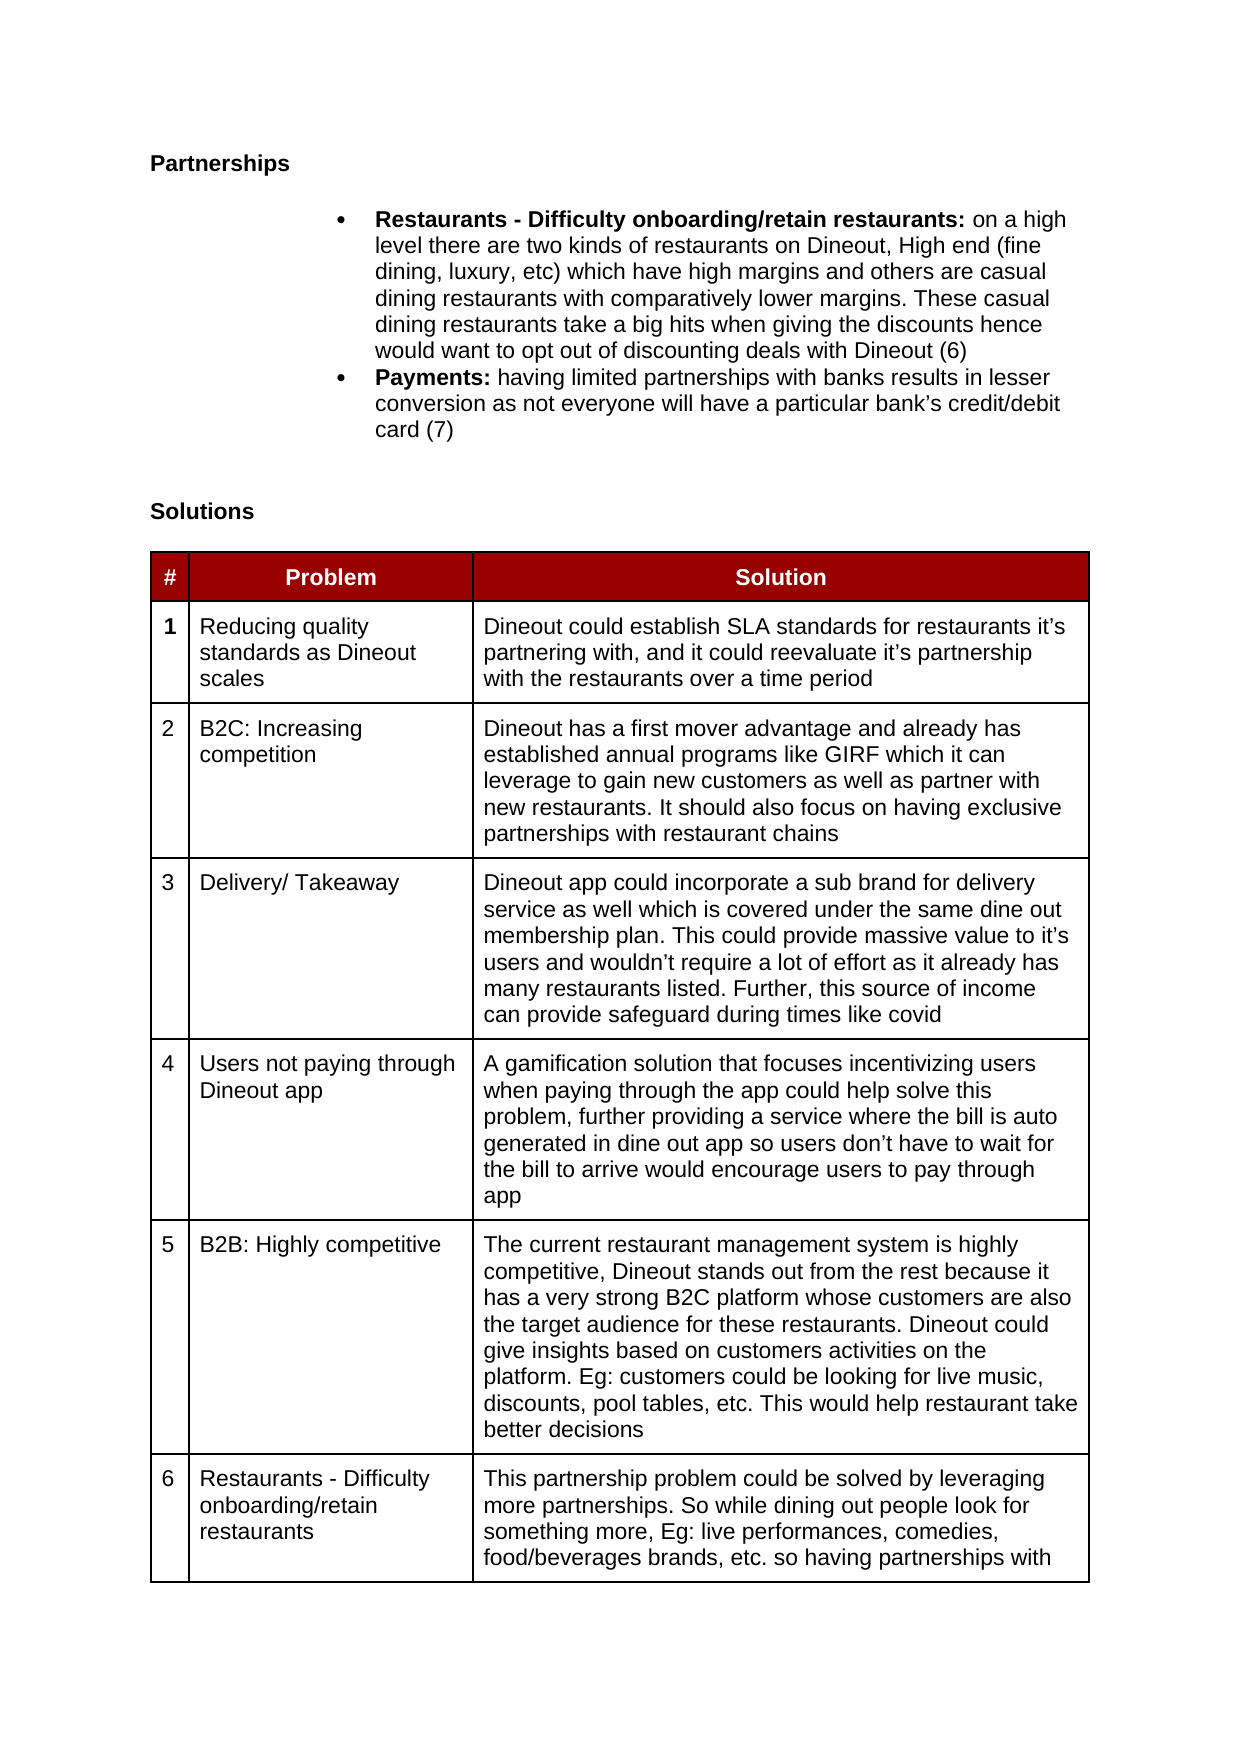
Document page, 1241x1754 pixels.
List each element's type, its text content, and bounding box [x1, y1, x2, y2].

table_cell 5 [152, 1221, 188, 1453]
table_cell Reducing quality standards as Dineout scales [190, 602, 472, 702]
text Partnerships [150, 150, 1090, 176]
table_cell 3 [152, 859, 188, 1038]
table_cell 4 [152, 1040, 188, 1219]
table_header Solution [474, 553, 1088, 600]
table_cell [190, 1455, 472, 1581]
table_cell Dineout could establish SLA standards for restaurants it’s partnering with, and it could reevaluate it’s partnership with the restaurants over a time period [474, 602, 1088, 702]
text Solutions [150, 498, 1090, 524]
table_cell Delivery/ Takeaway [190, 859, 472, 1038]
table_cell B2C: Increasing competition [190, 704, 472, 857]
list Restaurants - Difficulty onboarding/retain restaurants: on a high level there are two kinds of restaurants on Dineout, High end (fine dining, luxury, etc) which have high margins and others are casual dining restaurants with comparatively lower margins. These casual dining restaurants take a big hits when giving the discounts hence would want to opt out of discounting deals with Dineout (6) [337, 206, 1090, 364]
table_cell Dineout app could incorporate a sub brand for delivery service as well which is covered under the same dine out membership plan. This could provide massive value to it’s users and wouldn’t require a lot of effort as it already has many restaurants listed. Further, this source of income can provide safeguard during times like covid [474, 859, 1088, 1038]
table_cell Dineout has a first mover advantage and already has established annual programs like GIRF which it can leverage to gain new customers as well as partner with new restaurants. It should also focus on having exclusive partnerships with restaurant chains [474, 704, 1088, 857]
table_cell B2B: Highly competitive [190, 1221, 472, 1453]
table_header Problem [190, 553, 472, 600]
table_cell The current restaurant management system is highly competitive, Dineout stands out from the rest because it has a very strong B2C platform whose customers are also the target audience for these restaurants. Dineout could give insights based on customers activities on the platform. Eg: customers could be looking for live music, discounts, pool tables, etc. This would help restaurant take better decisions [474, 1221, 1088, 1453]
table_cell 6 [152, 1455, 188, 1581]
table_cell 2 [152, 704, 188, 857]
table_cell A gamification solution that focuses incentivizing users when paying through the app could help solve this problem, further providing a service where the bill is auto generated in dine out app so users don’t have to wait for the bill to arrive would encourage users to pay through app [474, 1040, 1088, 1219]
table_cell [474, 1455, 1088, 1581]
table_cell Users not paying through Dineout app [190, 1040, 472, 1219]
table_header # [152, 553, 188, 600]
table_cell 1 [152, 602, 188, 702]
list Payments: having limited partnerships with banks results in lesser conversion as not everyone will have a particular bank’s credit/debit card (7) [337, 364, 1090, 443]
